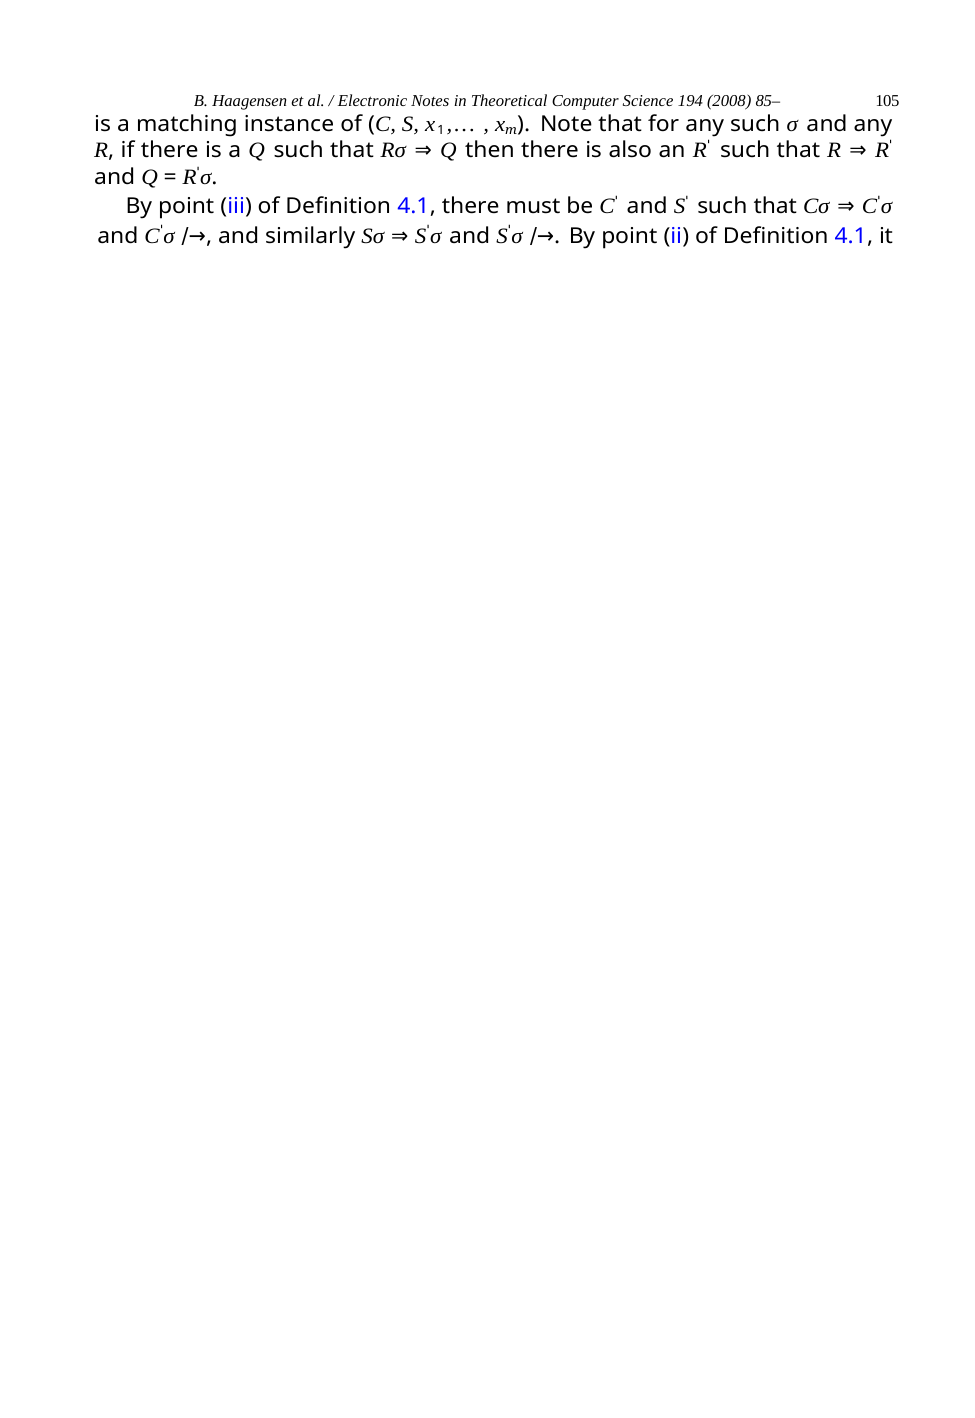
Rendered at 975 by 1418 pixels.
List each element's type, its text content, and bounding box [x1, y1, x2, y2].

text and C'σ /→, and similarly Sσ ⇒ S'σ and S'σ /→. By point (ii) of Definition 4.1, it [71, 219, 893, 249]
text By point (iii) of Definition 4.1, there must be C' and S' such that Cσ ⇒ C'σ [71, 191, 892, 219]
text is a matching instance of (C, S, x1,... , xm). Note that for any such σ and any R, if there is a Q such that Rσ ⇒ Q then there is also an R' such that R ⇒ R' and Q = R'σ. [94, 110, 893, 191]
